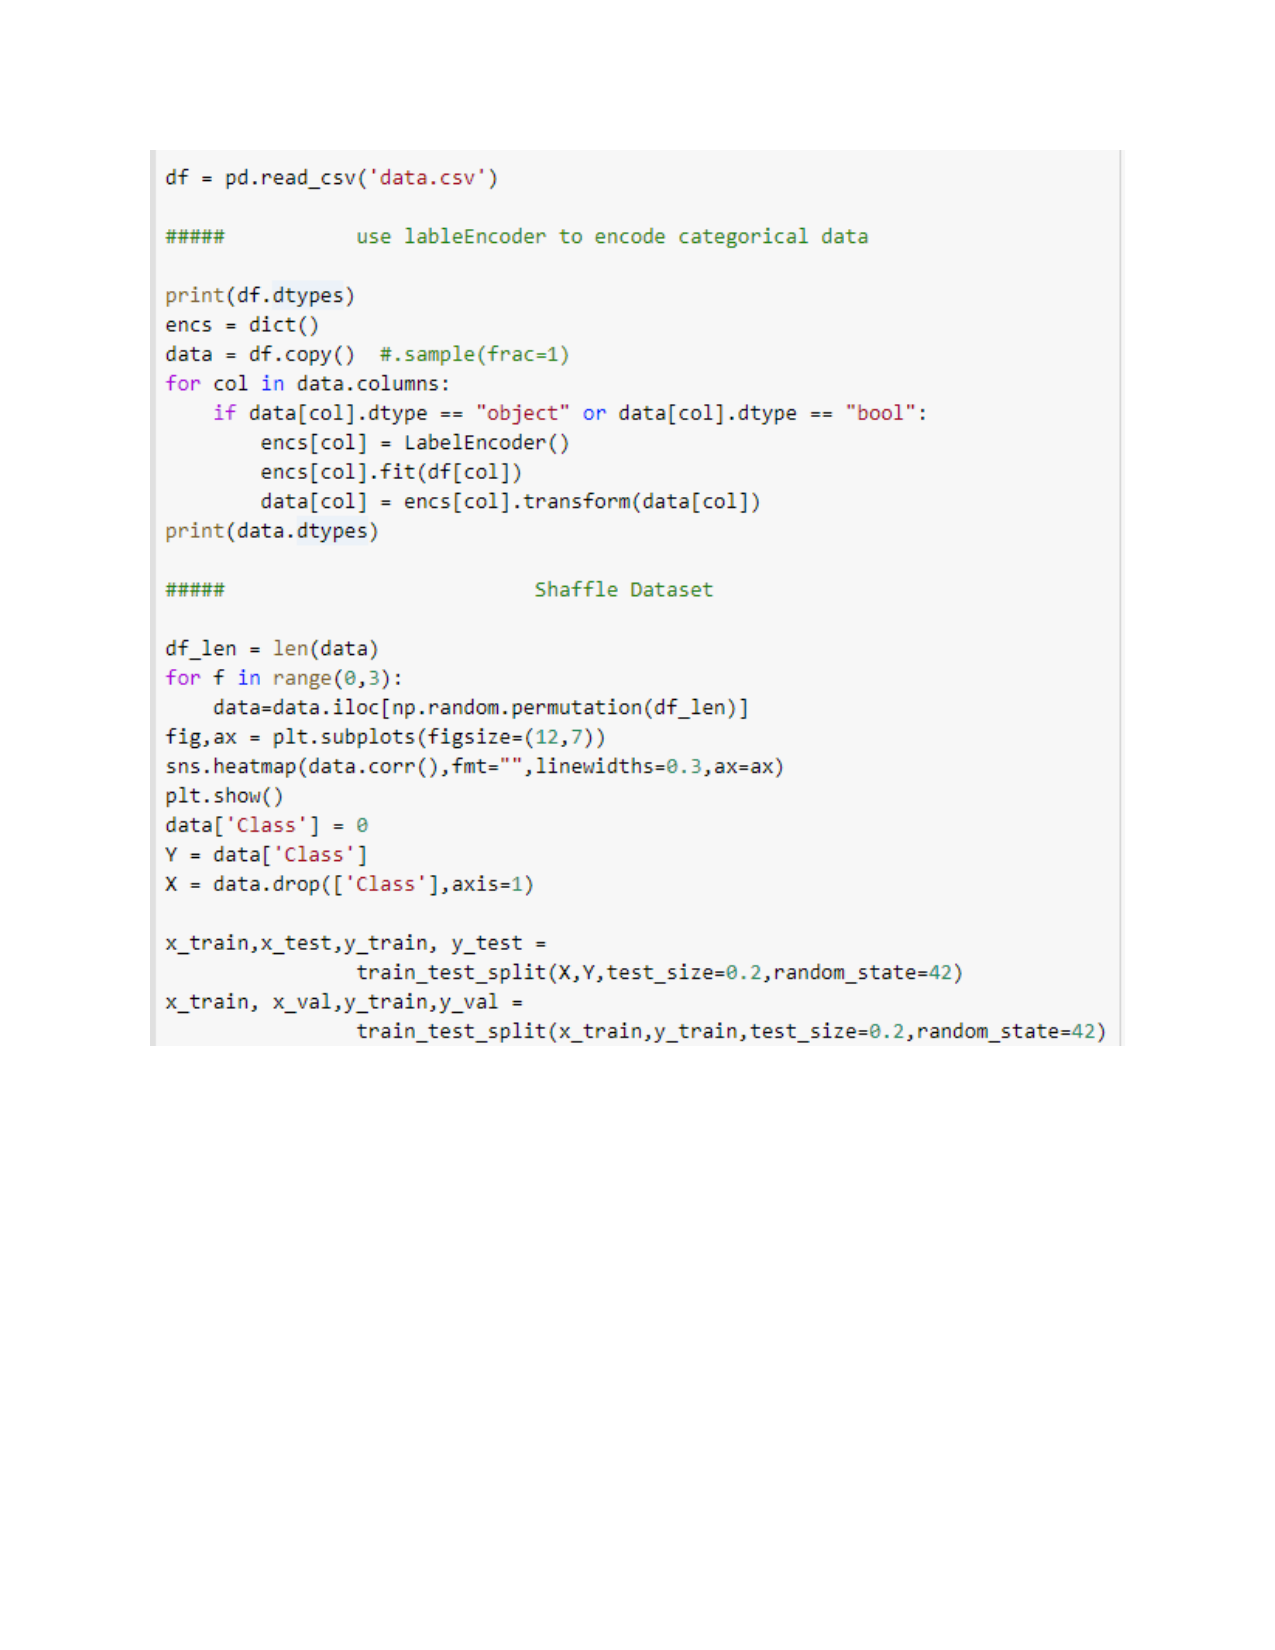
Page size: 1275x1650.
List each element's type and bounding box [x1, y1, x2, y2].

picture [150, 150, 1125, 1046]
